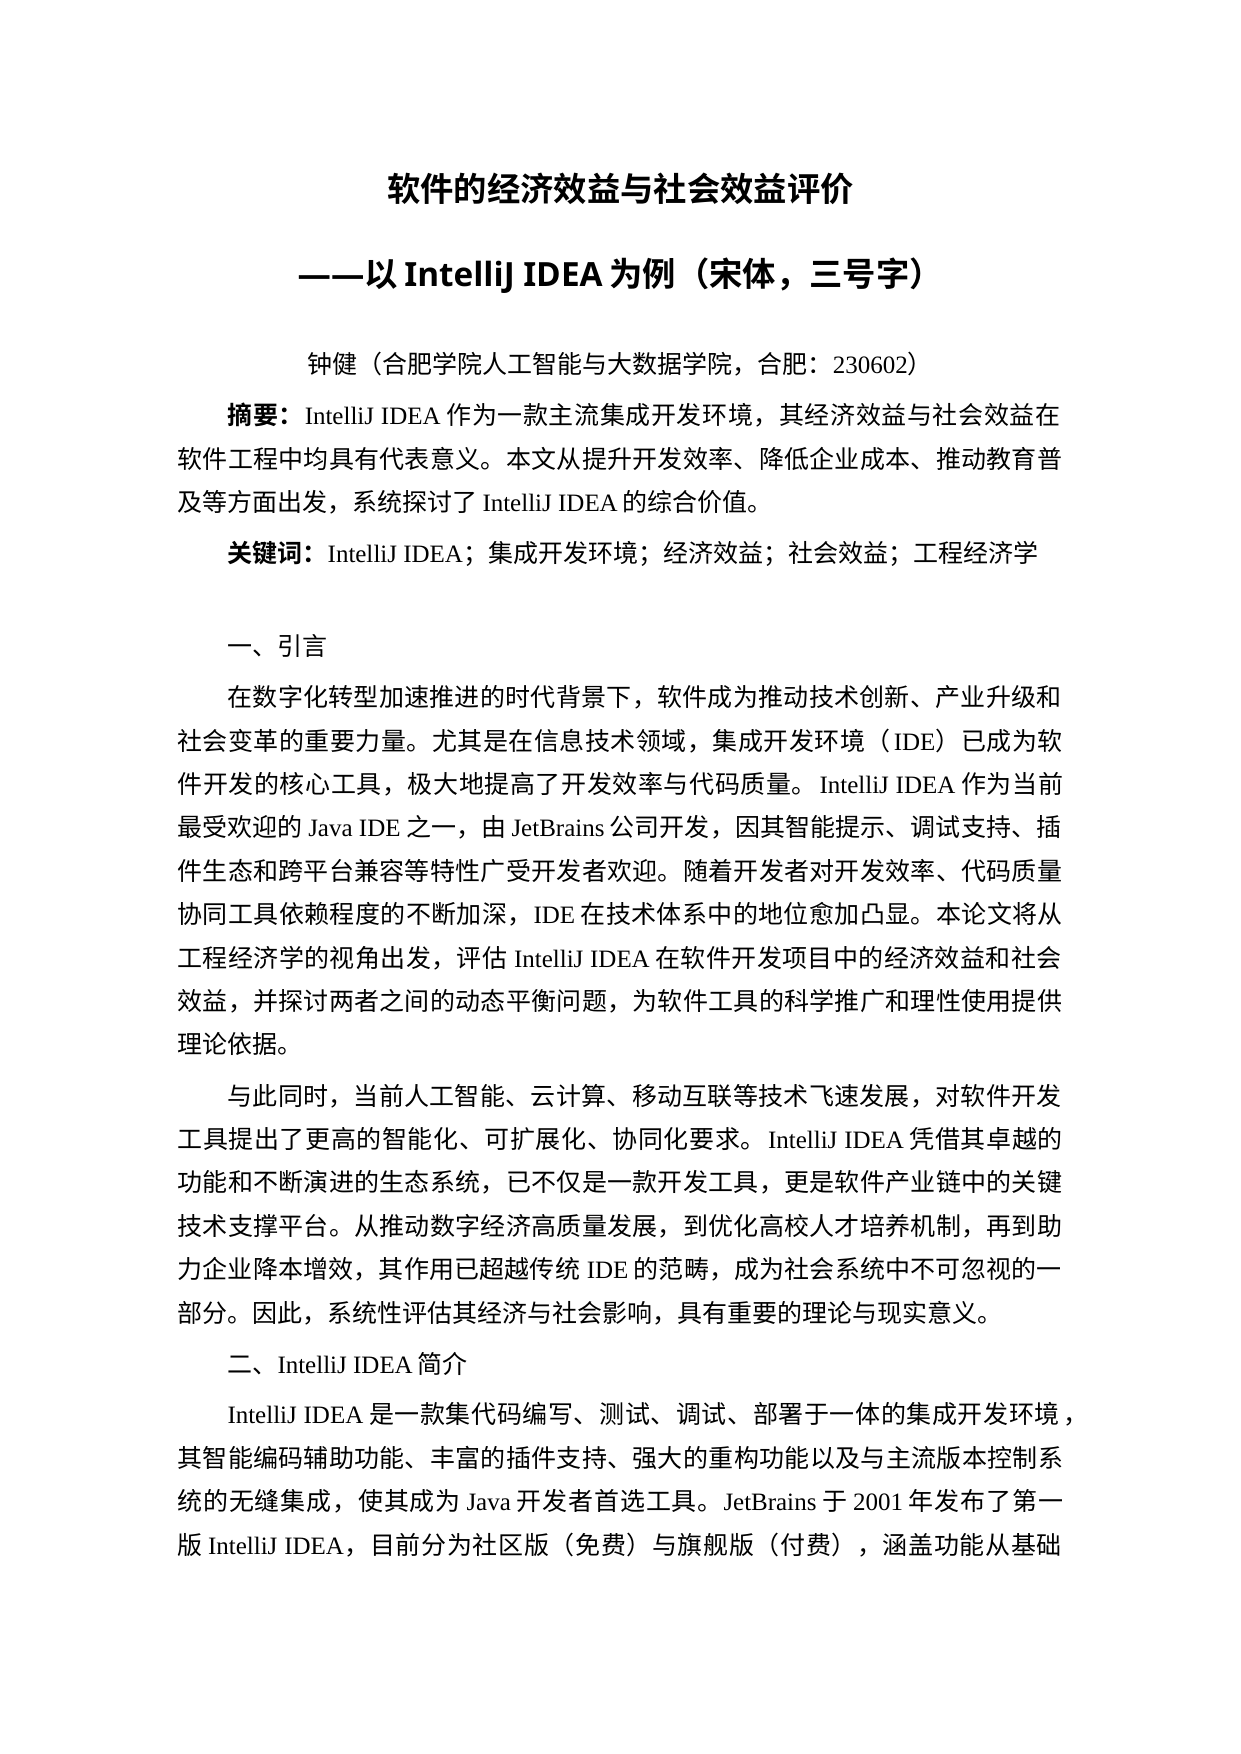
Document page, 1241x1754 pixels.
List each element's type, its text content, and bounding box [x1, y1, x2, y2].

text ——以IntelliJ IDEA为例（宋体，三号字） [177, 247, 1063, 296]
text 与此同时，当前人工智能、云计算、移动互联等技术飞速发展，对软件开发工具提出了更高的智能化、可扩展化、协同化要求。IntelliJ IDEA凭借其卓越的功能和不断演进的生态系统，已不仅是一款开发工具，更是软件产业链中的关键技术支撑平台。从推动数字经济高质量发展，到优化高校人才培养机制，再到助力企业降本增效，其作用已超越传统IDE的范畴，成为社会系统中不可忽视的一部分。因此，系统性评估其经济与社会影响，具有重要的理论与现实意义。 [177, 1076, 1063, 1329]
text 一、引言 [177, 627, 1063, 663]
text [177, 1395, 1063, 1562]
text 在数字化转型加速推进的时代背景下，软件成为推动技术创新、产业升级和社会变革的重要力量。尤其是在信息技术领域，集成开发环境（IDE）已成为软件开发的核心工具，极大地提高了开发效率与代码质量。IntelliJ IDEA作为当前最受欢迎的Java IDE之一，由JetBrains公司开发，因其智能提示、调试支持、插件生态和跨平台兼容等特性广受开发者欢迎。随着开发者对开发效率、代码质量、协同工具依赖程度的不断加深，IDE在技术体系中的地位愈加凸显。本论文将从工程经济学的视角出发，评估IntelliJ IDEA在软件开发项目中的经济效益和社会效益，并探讨两者之间的动态平衡问题，为软件工具的科学推广和理性使用提供理论依据。 [177, 677, 1063, 1061]
text 软件的经济效益与社会效益评价 [177, 162, 1063, 211]
text 摘要：IntelliJ IDEA作为一款主流集成开发环境，其经济效益与社会效益在软件工程中均具有代表意义。本文从提升开发效率、降低企业成本、推动教育普及等方面出发，系统探讨了IntelliJ IDEA的综合价值。 [177, 396, 1063, 519]
text 关键词：IntelliJ IDEA；集成开发环境；经济效益；社会效益；工程经济学 [177, 534, 1063, 570]
text 钟健（合肥学院人工智能与大数据学院，合肥：230602） [177, 345, 1063, 381]
text 二、IntelliJ IDEA简介 [177, 1344, 1063, 1380]
